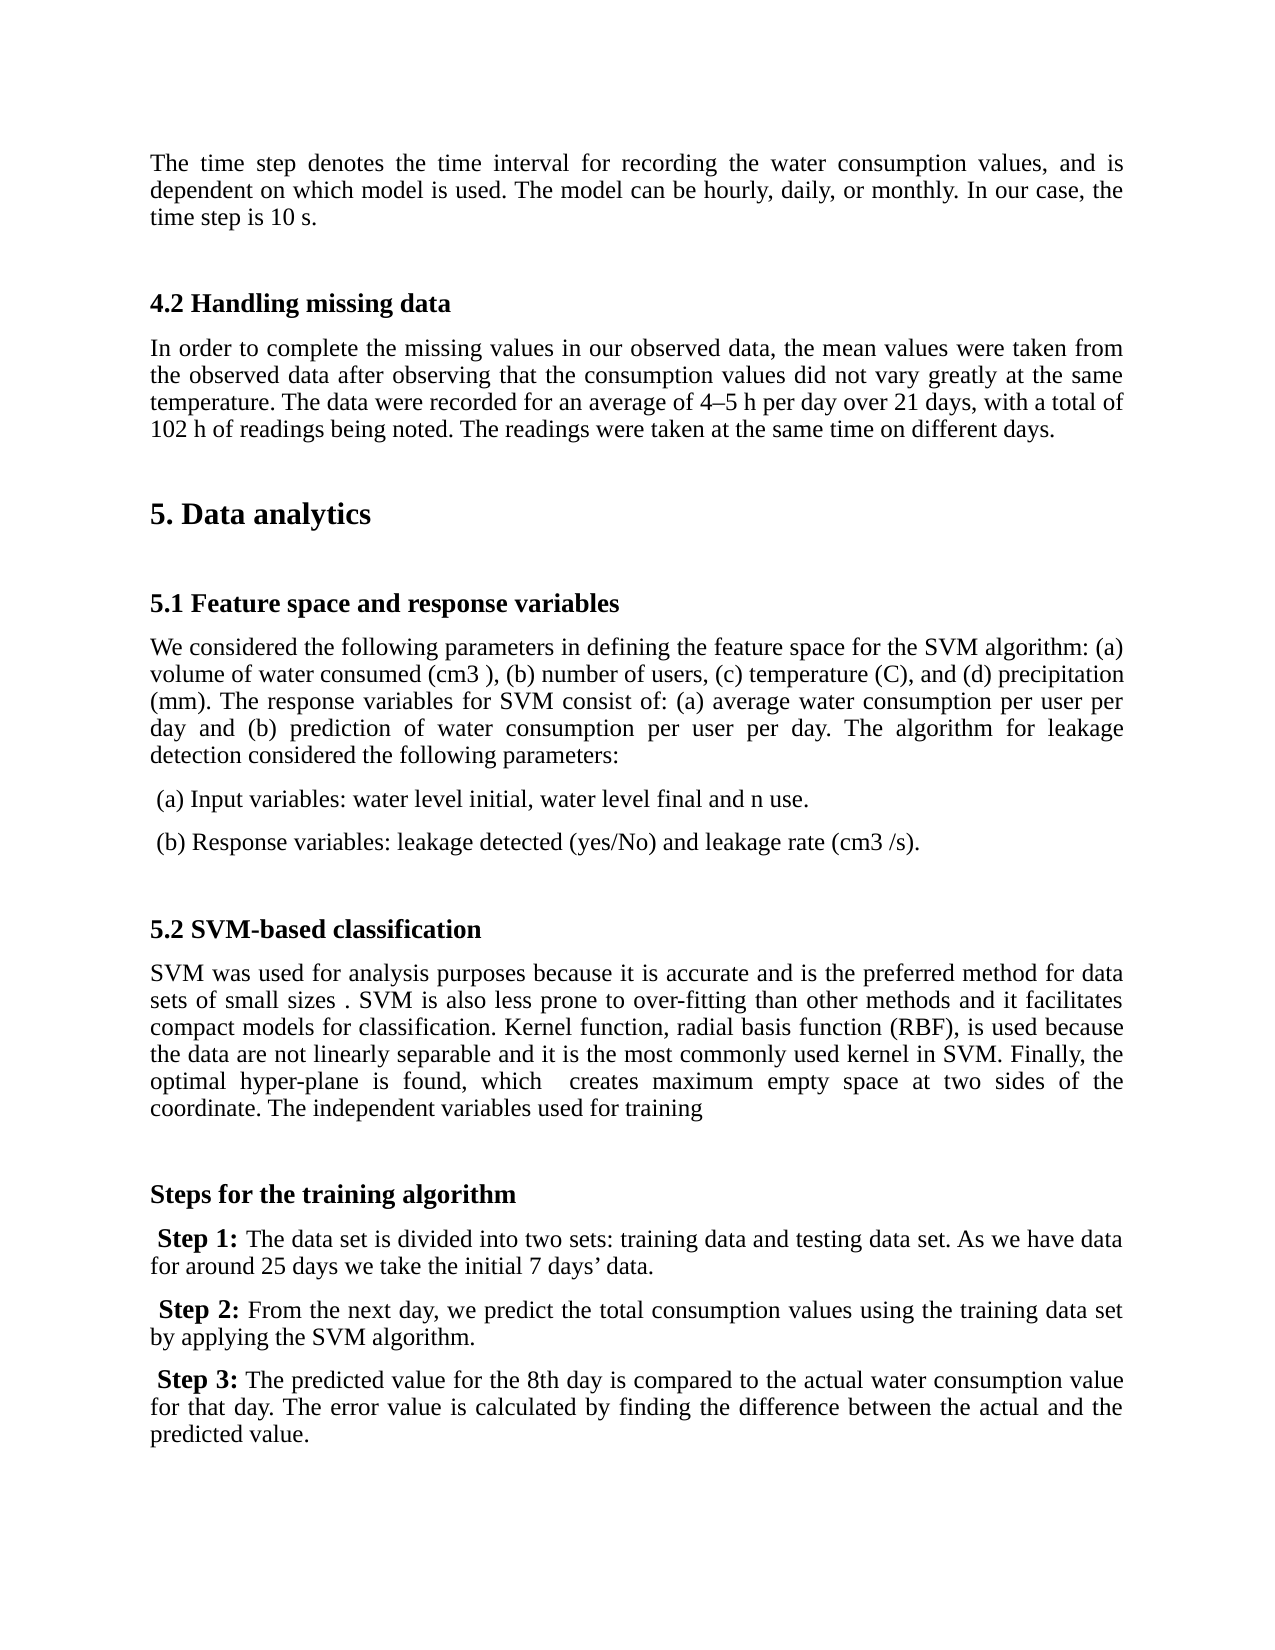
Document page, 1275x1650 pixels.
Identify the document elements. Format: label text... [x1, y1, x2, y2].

text 5. Data analytics [150, 503, 1125, 530]
text Step 2: From the next day, we predict the total consumption values using the training data set by applying the SVM algorithm. [150, 1297, 1125, 1351]
text SVM was used for analysis purposes because it is accurate and is the preferred method for data sets of small sizes . SVM is also less prone to over-fitting than other methods and it facilitates compact models for classification. Kernel function, radial basis function (RBF), is used because the data are not linearly separable and it is the most commonly used kernel in SVM. Finally, the optimal hyper-plane is found, which creates maximum empty space at two sides of the coordinate. The independent variables used for training [150, 960, 1125, 1122]
text The time step denotes the time interval for recording the water consumption values, and is dependent on which model is used. The model can be hourly, daily, or monthly. In our case, the time step is 10 s. [150, 150, 1125, 231]
text (b) Response variables: leakage detected (yes/No) and leakage rate (cm3 /s). [150, 829, 1125, 856]
text 4.2 Handling missing data [150, 291, 1125, 318]
text (a) Input variables: water level initial, water level final and n use. [150, 786, 1125, 813]
text 5.1 Feature space and response variables [150, 590, 1125, 617]
text Step 3: The predicted value for the 8th day is compared to the actual water consumption value for that day. The error value is calculated by finding the difference between the actual and the predicted value. [150, 1367, 1125, 1448]
text We considered the following parameters in defining the feature space for the SVM algorithm: (a) volume of water consumed (cm3 ), (b) number of users, (c) temperature (C), and (d) precipitation (mm). The response variables for SVM consist of: (a) average water consumption per user per day and (b) prediction of water consumption per user per day. The algorithm for leakage detection considered the following parameters: [150, 634, 1125, 769]
text 5.2 SVM-based classification [150, 917, 1125, 943]
text In order to complete the missing values in our observed data, the mean values were taken from the observed data after observing that the consumption values did not vary greatly at the same temperature. The data were recorded for an average of 4–5 h per day over 21 days, with a total of 102 h of readings being noted. The readings were taken at the same time on different days. [150, 335, 1125, 443]
text Steps for the training algorithm [150, 1182, 1125, 1209]
text Step 1: The data set is divided into two sets: training data and testing data set. As we have data for around 25 days we take the initial 7 days’ data. [150, 1226, 1125, 1280]
